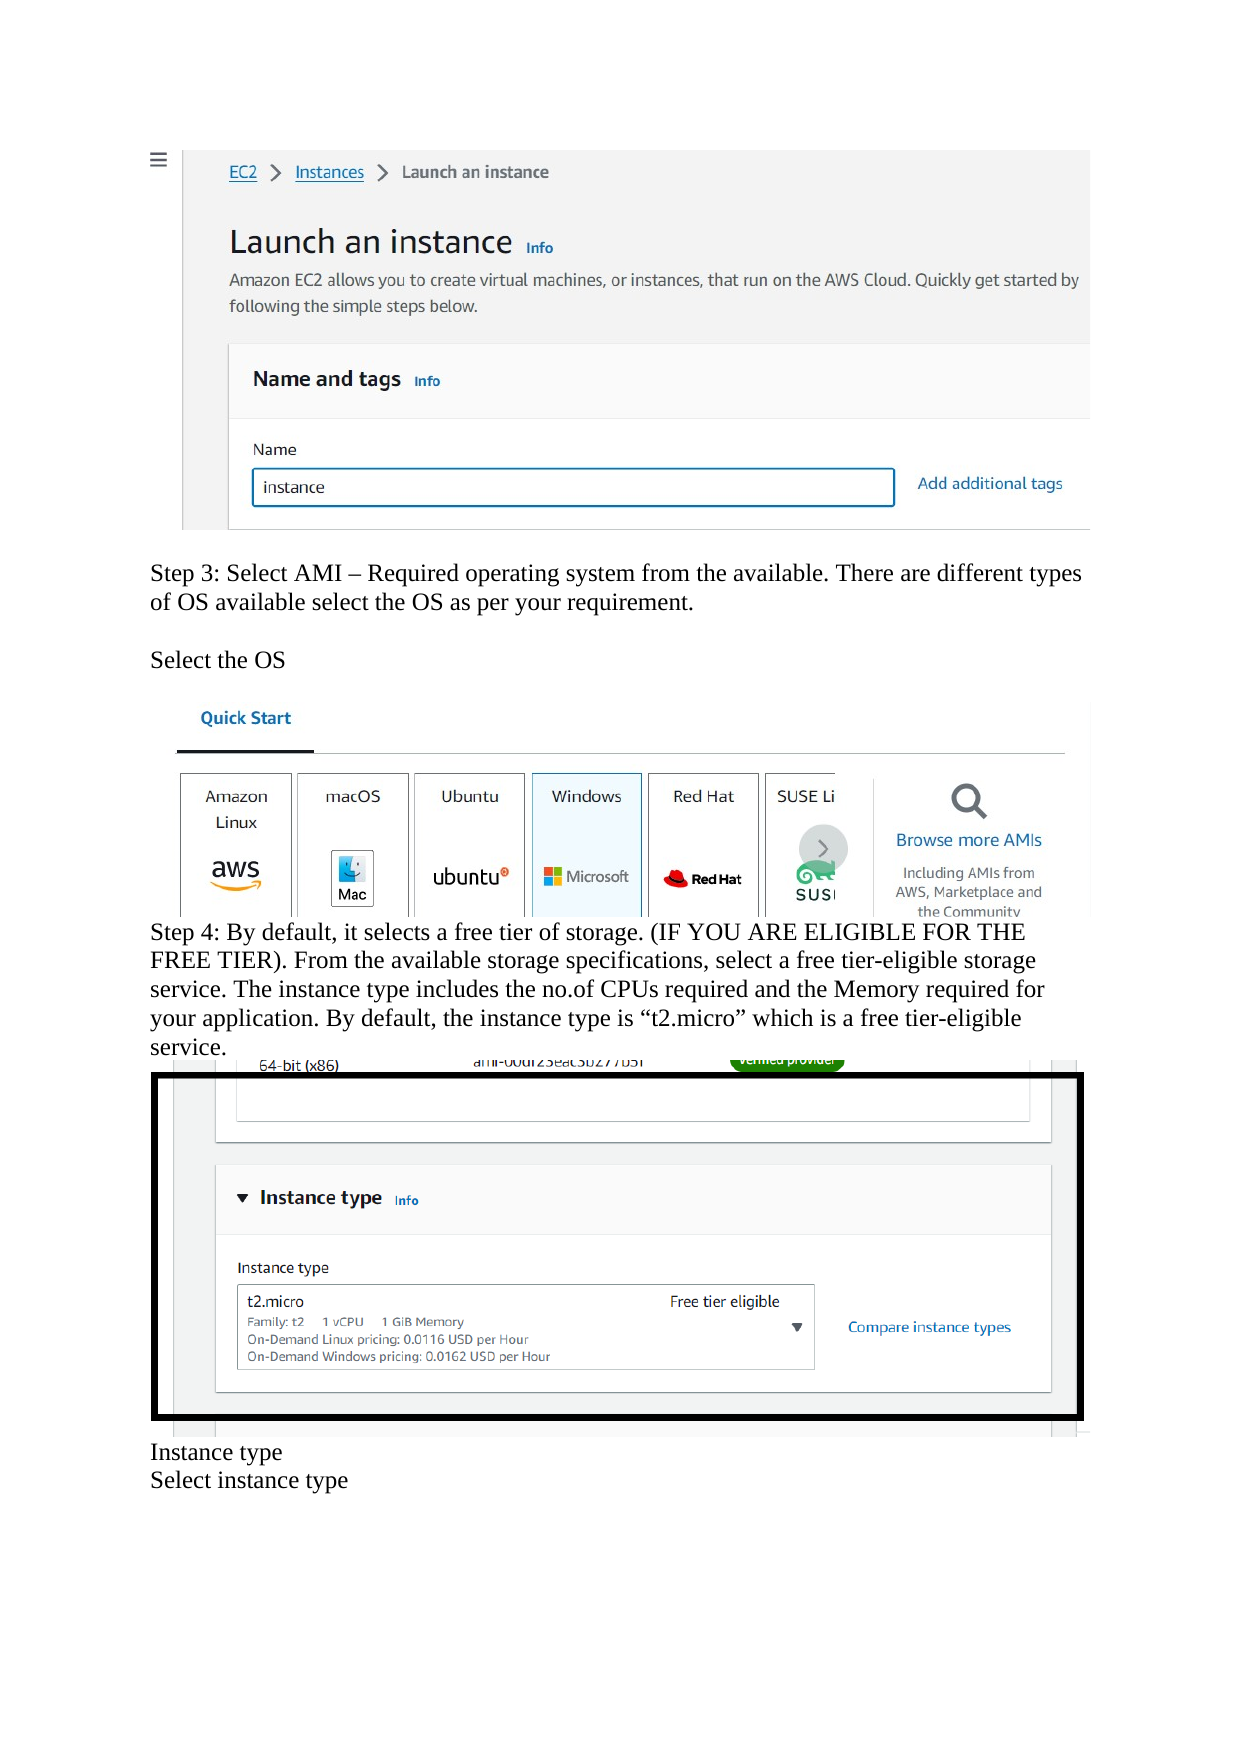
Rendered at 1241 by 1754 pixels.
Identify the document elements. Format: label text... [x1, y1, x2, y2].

text Step 4: By default, it selects a free tier of storage. (IF YOU ARE ELIGIBLE FOR THE FREE TIER). From the available storage specifications, select a free tier-eligible storage service. The instance type includes the no.of CPUs required and the Memory required for your application. By default, the instance type is “t2.micro” which is a free tier-eligible service. [150, 917, 1090, 1060]
picture [150, 702, 1091, 917]
text Step 3: Select AMI – Required operating system from the available. There are different types of OS available select the OS as per your requirement. [150, 558, 1090, 616]
text Instance type [150, 1437, 1090, 1465]
picture [150, 1060, 1091, 1437]
text Select the OS [150, 645, 1090, 673]
text Select instance type [150, 1465, 1090, 1494]
picture [150, 150, 1091, 530]
